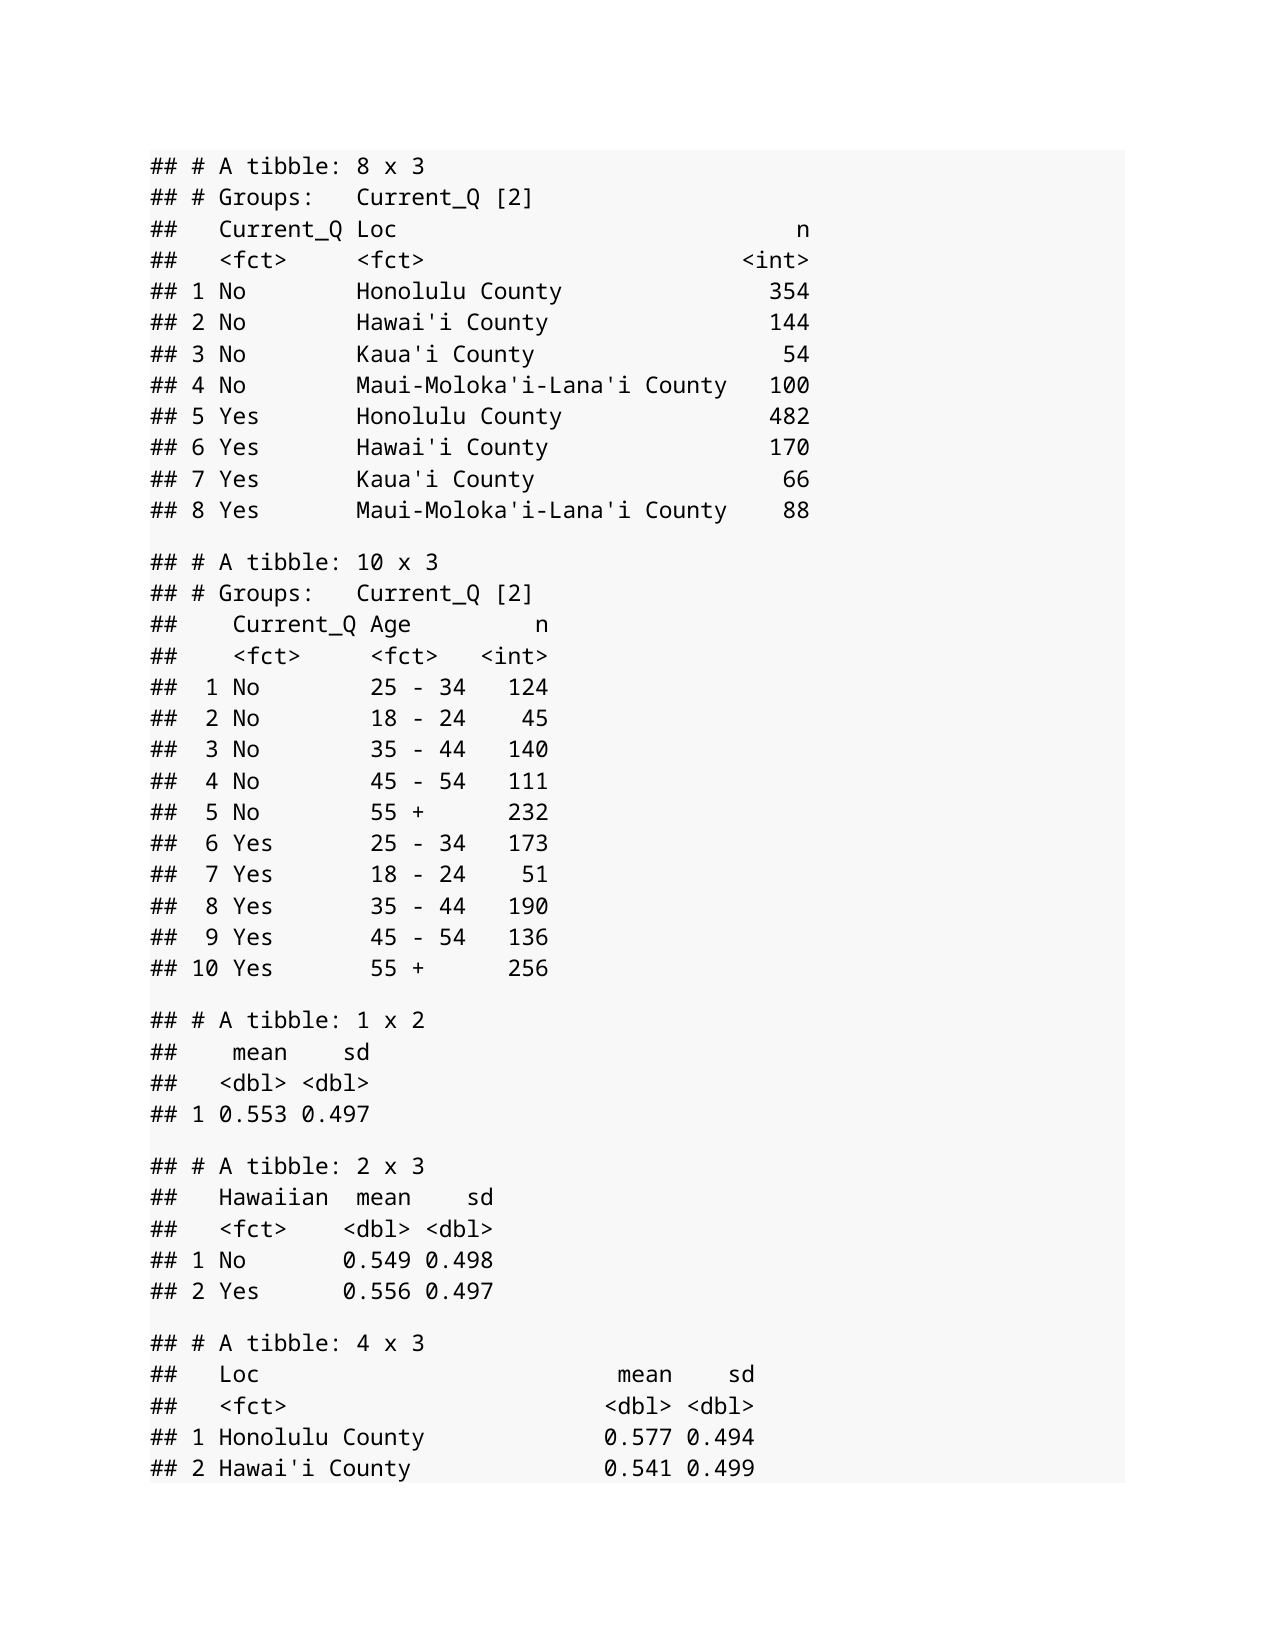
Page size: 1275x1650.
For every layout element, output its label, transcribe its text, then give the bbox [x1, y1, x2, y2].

text ## # A tibble: 2 x 3 ## Hawaiian mean sd ## <fct> <dbl> <dbl> ## 1 No 0.549 0.498 ## 2 Yes 0.556 0.497 [150, 1150, 1125, 1306]
text ## # A tibble: 8 x 3 ## # Groups: Current_Q [2] ## Current_Q Loc n ## <fct> <fct> <int> ## 1 No Honolulu County 354 ## 2 No Hawai'i County 144 ## 3 No Kaua'i County 54 ## 4 No Maui-Moloka'i-Lana'i County 100 ## 5 Yes Honolulu County 482 ## 6 Yes Hawai'i County 170 ## 7 Yes Kaua'i County 66 ## 8 Yes Maui-Moloka'i-Lana'i County 88 [150, 150, 1125, 525]
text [150, 1327, 1125, 1483]
text ## # A tibble: 1 x 2 ## mean sd ## <dbl> <dbl> ## 1 0.553 0.497 [150, 1004, 1125, 1129]
text ## # A tibble: 10 x 3 ## # Groups: Current_Q [2] ## Current_Q Age n ## <fct> <fct> <int> ## 1 No 25 - 34 124 ## 2 No 18 - 24 45 ## 3 No 35 - 44 140 ## 4 No 45 - 54 111 ## 5 No 55 + 232 ## 6 Yes 25 - 34 173 ## 7 Yes 18 - 24 51 ## 8 Yes 35 - 44 190 ## 9 Yes 45 - 54 136 ## 10 Yes 55 + 256 [150, 546, 1125, 983]
